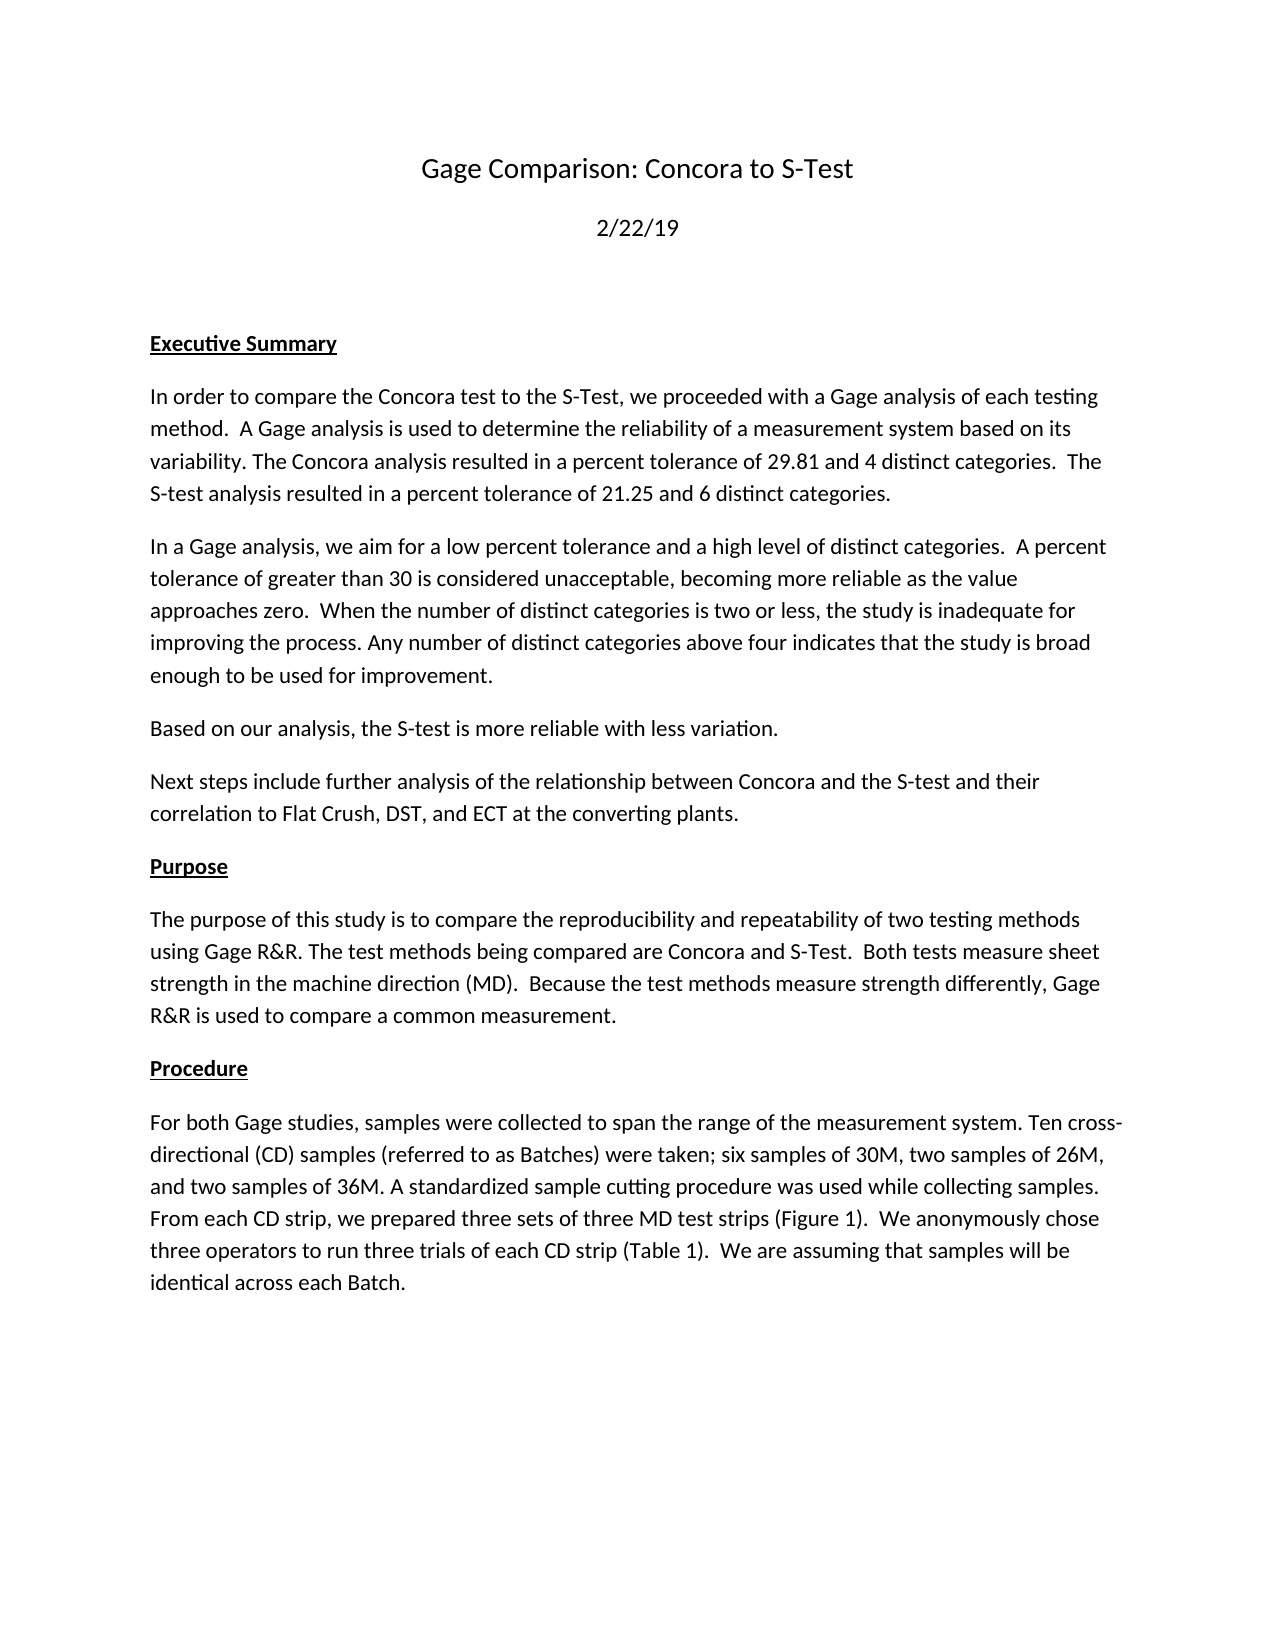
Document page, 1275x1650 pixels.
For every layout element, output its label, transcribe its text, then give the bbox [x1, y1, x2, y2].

text Purpose [150, 852, 1125, 880]
text Gage Comparison: Concora to S-Test [150, 150, 1125, 186]
text Executive Summary [150, 329, 1125, 357]
text Based on our analysis, the S-test is more reliable with less variation. [150, 714, 1125, 742]
text Next steps include further analysis of the relationship between Concora and the S-test and their correlation to Flat Crush, DST, and ECT at the converting plants. [150, 767, 1125, 827]
text In a Gage analysis, we aim for a low percent tolerance and a high level of distinct categories. A percent tolerance of greater than 30 is considered unacceptable, becoming more reliable as the value approaches zero. When the number of distinct categories is two or less, the study is inadequate for improving the process. Any number of distinct categories above four indicates that the study is broad enough to be used for improvement. [150, 532, 1125, 689]
text For both Gage studies, samples were collected to span the range of the measurement system. Ten cross-directional (CD) samples (referred to as Batches) were taken; six samples of 30M, two samples of 26M, and two samples of 36M. A standardized sample cutting procedure was used while collecting samples. From each CD strip, we prepared three sets of three MD test strips (Figure 1). We anonymously chose three operators to run three trials of each CD strip (Table 1). We are assuming that samples will be identical across each Batch. [150, 1108, 1125, 1297]
text 2/22/19 [150, 212, 1125, 242]
text In order to compare the Concora test to the S-Test, we proceeded with a Gage analysis of each testing method. A Gage analysis is used to determine the reliability of a measurement system based on its variability. The Concora analysis resulted in a percent tolerance of 29.81 and 4 distinct categories. The S-test analysis resulted in a percent tolerance of 21.25 and 6 distinct categories. [150, 382, 1125, 507]
text Procedure [150, 1054, 1125, 1083]
text The purpose of this study is to compare the reproducibility and repeatability of two testing methods using Gage R&R. The test methods being compared are Concora and S-Test. Both tests measure sheet strength in the machine direction (MD). Because the test methods measure strength differently, Gage R&R is used to compare a common measurement. [150, 905, 1125, 1029]
